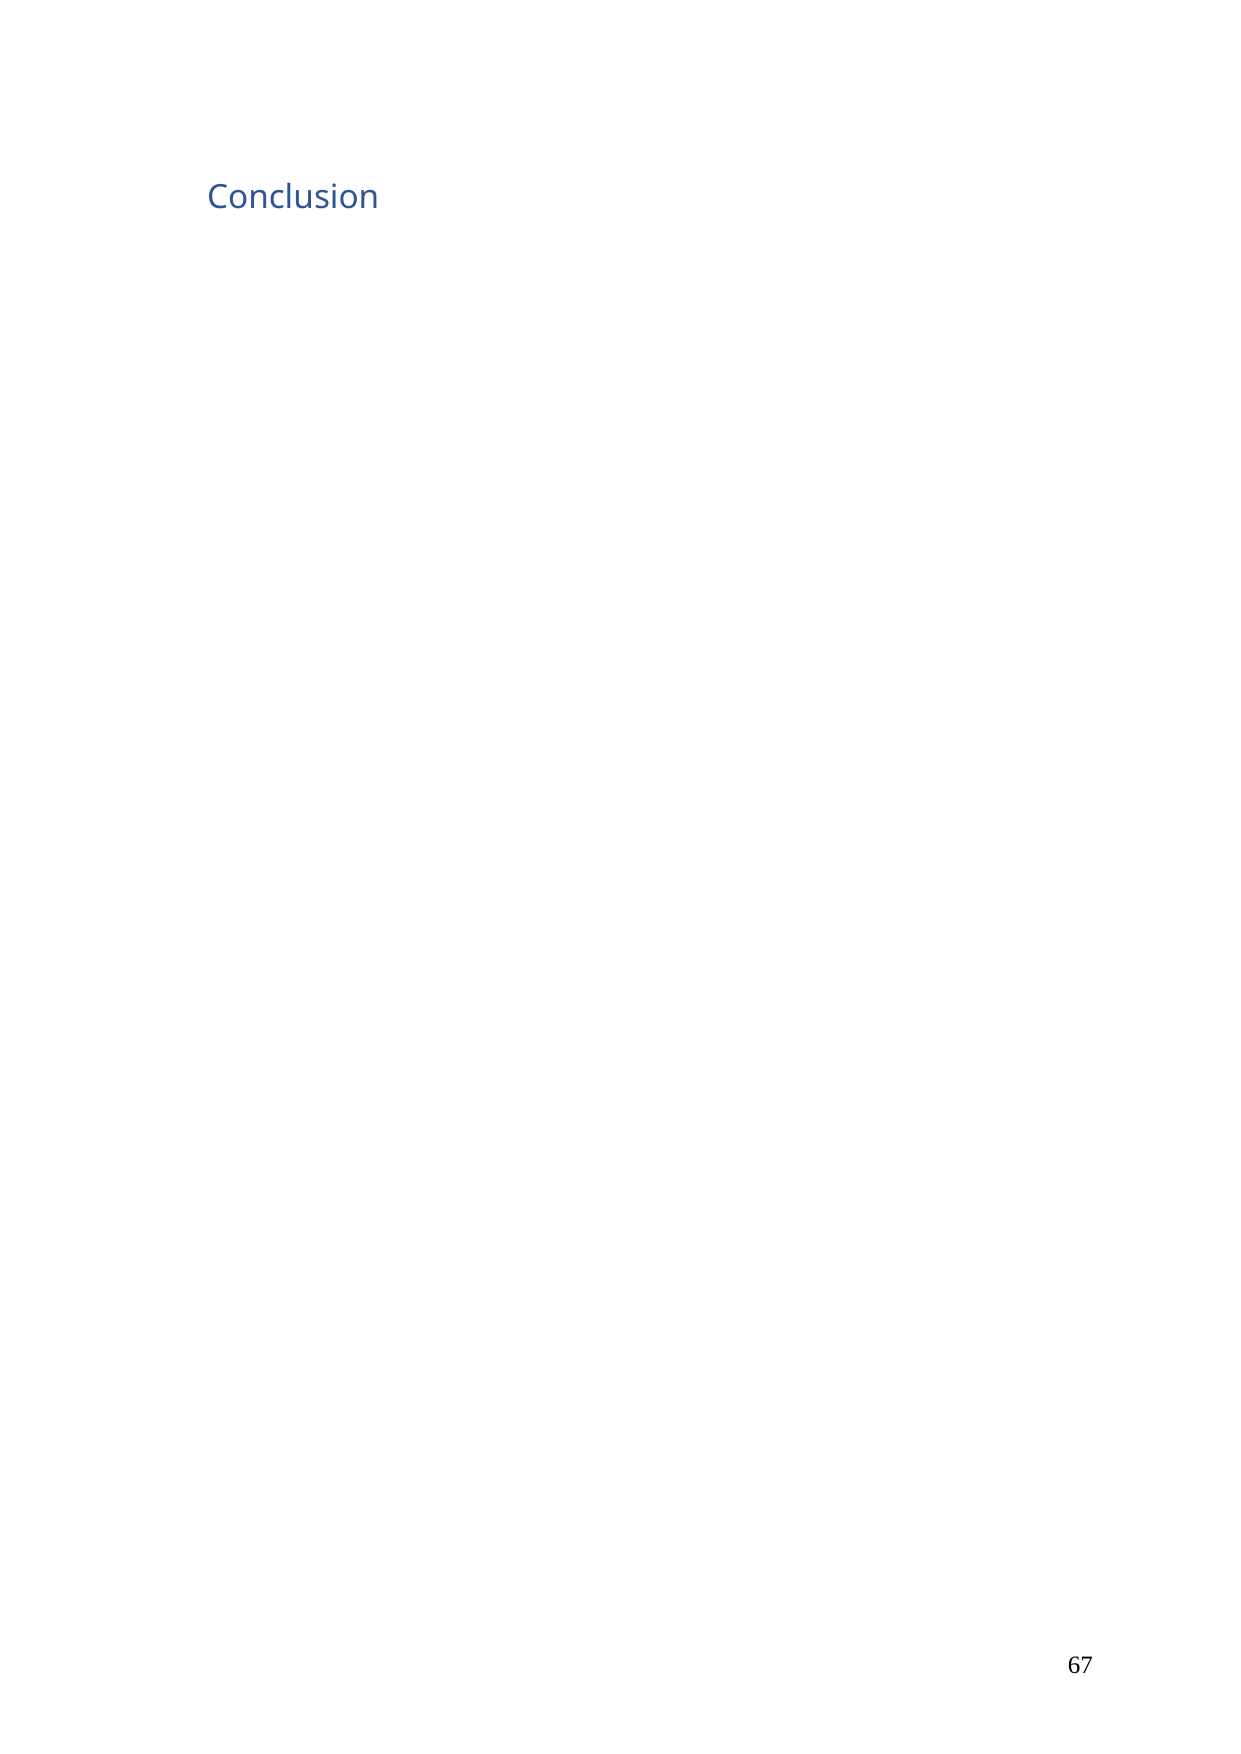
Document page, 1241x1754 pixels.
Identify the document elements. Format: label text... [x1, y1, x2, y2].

subtitle Conclusion [207, 173, 1092, 218]
